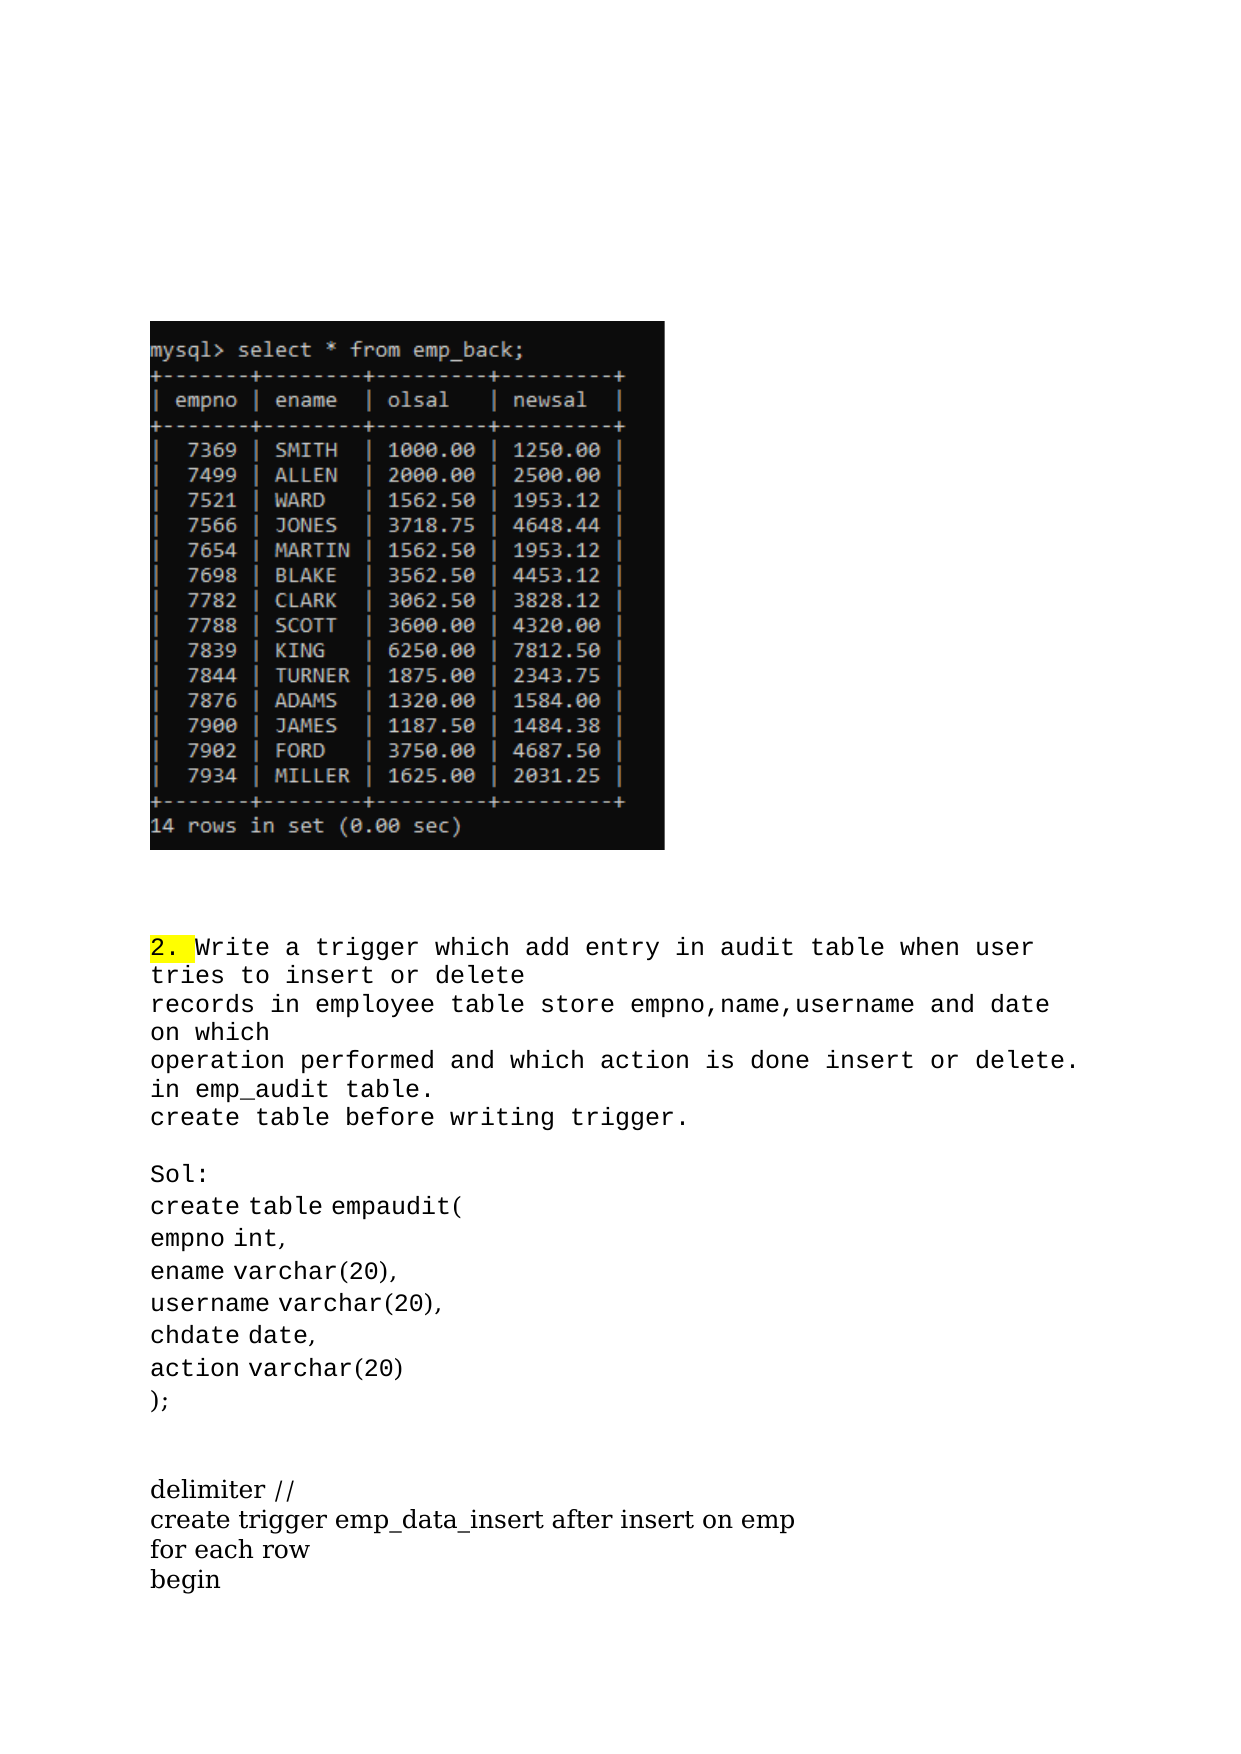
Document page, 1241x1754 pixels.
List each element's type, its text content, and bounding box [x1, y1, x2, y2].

text Sol: [150, 1161, 1090, 1190]
text operation performed and which action is done insert or delete. in emp_audit table. [150, 1048, 1090, 1105]
text username varchar(20), [150, 1287, 1090, 1319]
text begin [150, 1563, 1090, 1593]
text create trigger emp_data_insert after insert on emp [150, 1503, 1090, 1533]
text create table before writing trigger. [150, 1105, 1090, 1133]
text create table empaudit( [150, 1190, 1090, 1222]
text 2. Write a trigger which add entry in audit table when user tries to insert or delete [150, 935, 1090, 991]
text delimiter // [150, 1473, 1090, 1503]
text ename varchar(20), [150, 1254, 1090, 1287]
text chdate date, [150, 1319, 1090, 1351]
text for each row [150, 1533, 1090, 1563]
text empno int, [150, 1222, 1090, 1254]
text ); [150, 1383, 1090, 1413]
text records in employee table store empno,name,username and date on which [150, 991, 1090, 1048]
picture [150, 321, 665, 850]
text action varchar(20) [150, 1351, 1090, 1383]
